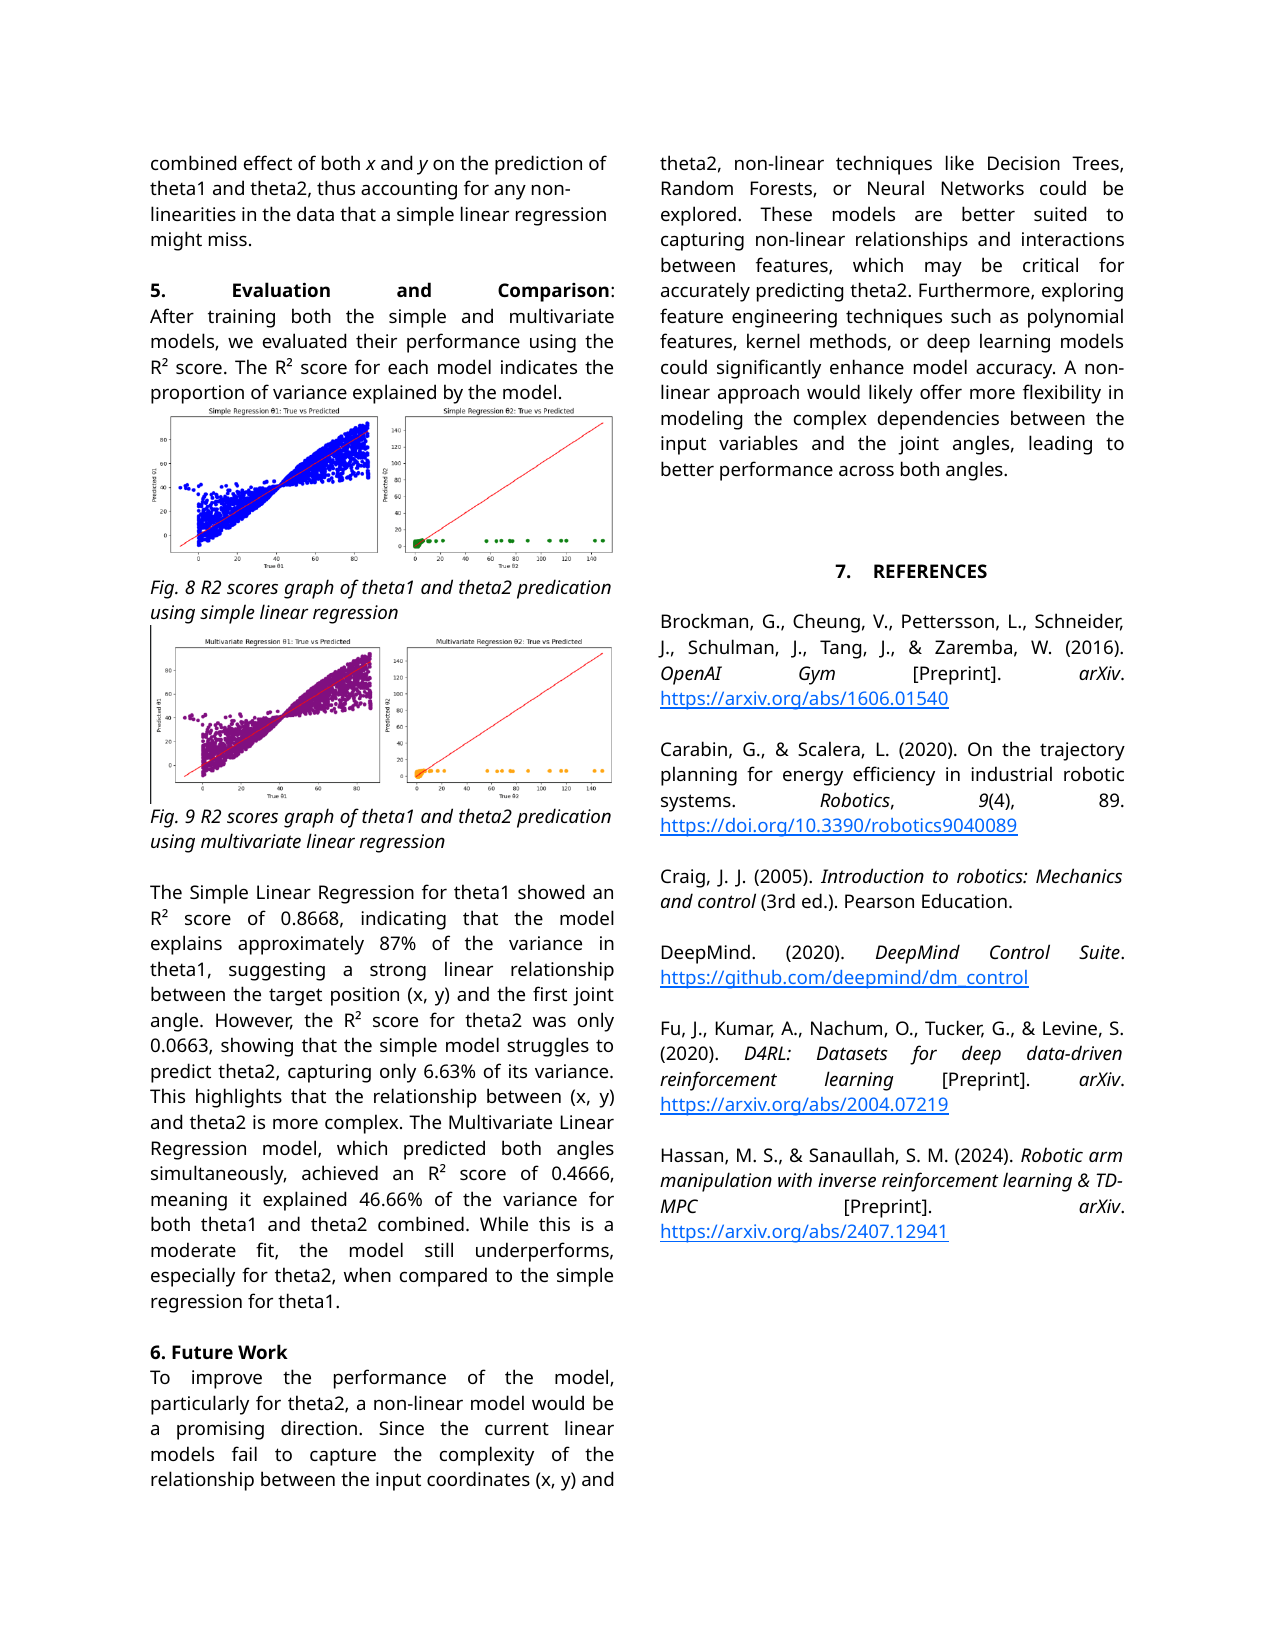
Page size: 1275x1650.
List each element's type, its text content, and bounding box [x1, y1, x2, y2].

text 6. Future Work [150, 1339, 615, 1364]
text DeepMind. (2020). DeepMind Control Suite. https://github.com/deepmind/dm_control [660, 939, 1125, 990]
text Fig. 8 R2 scores graph of theta1 and theta2 predication using simple linear regression [150, 574, 615, 625]
text The Simple Linear Regression for theta1 showed an R² score of 0.8668, indicating that the model explains approximately 87% of the variance in theta1, suggesting a strong linear relationship between the target position (x, y) and the first joint angle. However, the R² score for theta2 was only 0.0663, showing that the simple model struggles to predict theta2, capturing only 6.63% of its variance. This highlights that the relationship between (x, y) and theta2 is more complex. The Multivariate Linear Regression model, which predicted both angles simultaneously, achieved an R² score of 0.4666, meaning it explained 46.66% of the variance for both theta1 and theta2 combined. While this is a moderate fit, the model still underperforms, especially for theta2, when compared to the simple regression for theta1. [150, 880, 615, 1313]
text To improve the performance of the model, particularly for theta2, a non-linear model would be a promising direction. Since the current linear models fail to capture the complexity of the relationship between the input coordinates (x, y) and theta2, non-linear techniques like Decision Trees, Random Forests, or Neural Networks could be explored. These models are better suited to capturing non-linear relationships and interactions between features, which may be critical for accurately predicting theta2. Furthermore, exploring feature engineering techniques such as polynomial features, kernel methods, or deep learning models could significantly enhance model accuracy. A non-linear approach would likely offer more flexibility in modeling the complex dependencies between the input variables and the joint angles, leading to better performance across both angles. [150, 1364, 615, 1492]
text Brockman, G., Cheung, V., Pettersson, L., Schneider, J., Schulman, J., Tang, J., & Zaremba, W. (2016). OpenAI Gym [Preprint]. arXiv. https://arxiv.org/abs/1606.01540 [660, 609, 1125, 711]
text 5. Evaluation and Comparison: After training both the simple and multivariate models, we evaluated their performance using the R² score. The R² score for each model indicates the proportion of variance explained by the model. [150, 278, 615, 405]
text Carabin, G., & Scalera, L. (2020). On the trajectory planning for energy efficiency in industrial robotic systems. Robotics, 9(4), 89. https://doi.org/10.3390/robotics9040089 [660, 736, 1125, 838]
list REFERENCES [697, 558, 1125, 584]
picture [150, 405, 616, 574]
text To improve the performance of the model, particularly for theta2, a non-linear model would be a promising direction. Since the current linear models fail to capture the complexity of the relationship between the input coordinates (x, y) and theta2, non-linear techniques like Decision Trees, Random Forests, or Neural Networks could be explored. These models are better suited to capturing non-linear relationships and interactions between features, which may be critical for accurately predicting theta2. Furthermore, exploring feature engineering techniques such as polynomial features, kernel methods, or deep learning models could significantly enhance model accuracy. A non-linear approach would likely offer more flexibility in modeling the complex dependencies between the input variables and the joint angles, leading to better performance across both angles. [660, 150, 1125, 482]
text Craig, J. J. (2005). Introduction to robotics: Mechanics and control (3rd ed.). Pearson Education. [660, 863, 1125, 914]
text Fu, J., Kumar, A., Nachum, O., Tucker, G., & Levine, S. (2020). D4RL: Datasets for deep data-driven reinforcement learning [Preprint]. arXiv. https://arxiv.org/abs/2004.07219 [660, 1015, 1125, 1117]
text Hassan, M. S., & Sanaullah, S. M. (2024). Robotic arm manipulation with inverse reinforcement learning & TD-MPC [Preprint]. arXiv. https://arxiv.org/abs/2407.12941 [660, 1142, 1125, 1244]
text Fig. 9 R2 scores graph of theta1 and theta2 predication using multivariate linear regression [150, 804, 615, 854]
picture [150, 625, 616, 804]
